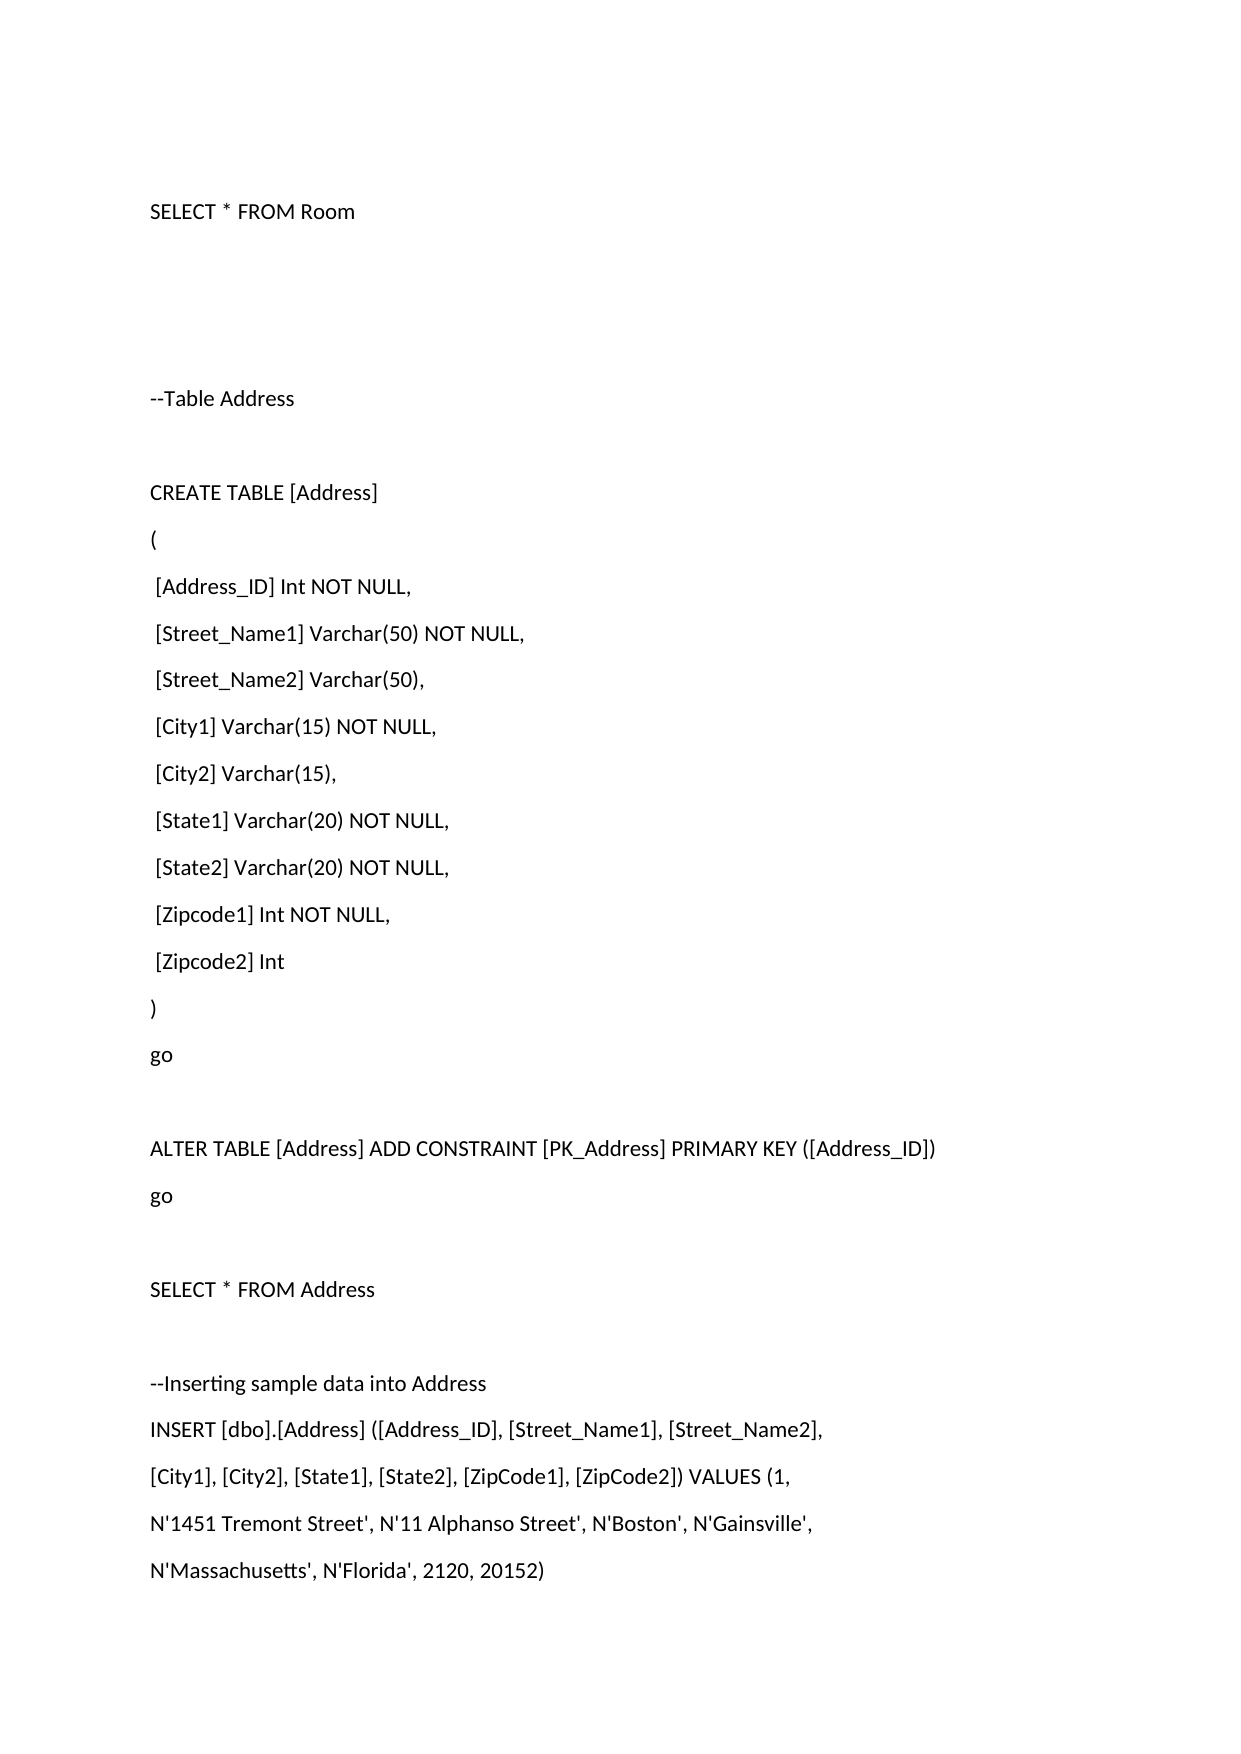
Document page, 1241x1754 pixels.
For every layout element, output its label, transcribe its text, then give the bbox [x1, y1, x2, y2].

text [Zipcode2] Int [150, 947, 1090, 975]
text [Street_Name2] Varchar(50), [150, 666, 1090, 694]
text go [150, 1041, 1090, 1069]
text --Inserting sample data into Address [150, 1369, 1090, 1397]
text ALTER TABLE [Address] ADD CONSTRAINT [PK_Address] PRIMARY KEY ([Address_ID]) [150, 1134, 1090, 1162]
text [Zipcode1] Int NOT NULL, [150, 900, 1090, 928]
text ) [150, 994, 1090, 1022]
text [State1] Varchar(20) NOT NULL, [150, 806, 1090, 834]
text [City1], [City2], [State1], [State2], [ZipCode1], [ZipCode2]) VALUES (1, [150, 1462, 1090, 1491]
text SELECT * FROM Address [150, 1275, 1090, 1303]
text SELECT * FROM Room [150, 197, 1090, 225]
text N'Massachusetts', N'Florida', 2120, 20152) [150, 1556, 1090, 1584]
text INSERT [dbo].[Address] ([Address_ID], [Street_Name1], [Street_Name2], [150, 1416, 1090, 1444]
text N'1451 Tremont Street', N'11 Alphanso Street', N'Boston', N'Gainsville', [150, 1509, 1090, 1537]
text [State2] Varchar(20) NOT NULL, [150, 853, 1090, 881]
text [City2] Varchar(15), [150, 759, 1090, 787]
text --Table Address [150, 384, 1090, 412]
text [Street_Name1] Varchar(50) NOT NULL, [150, 619, 1090, 647]
text CREATE TABLE [Address] [150, 478, 1090, 506]
text ( [150, 525, 1090, 553]
text [Address_ID] Int NOT NULL, [150, 572, 1090, 600]
text [City1] Varchar(15) NOT NULL, [150, 712, 1090, 741]
text go [150, 1181, 1090, 1209]
